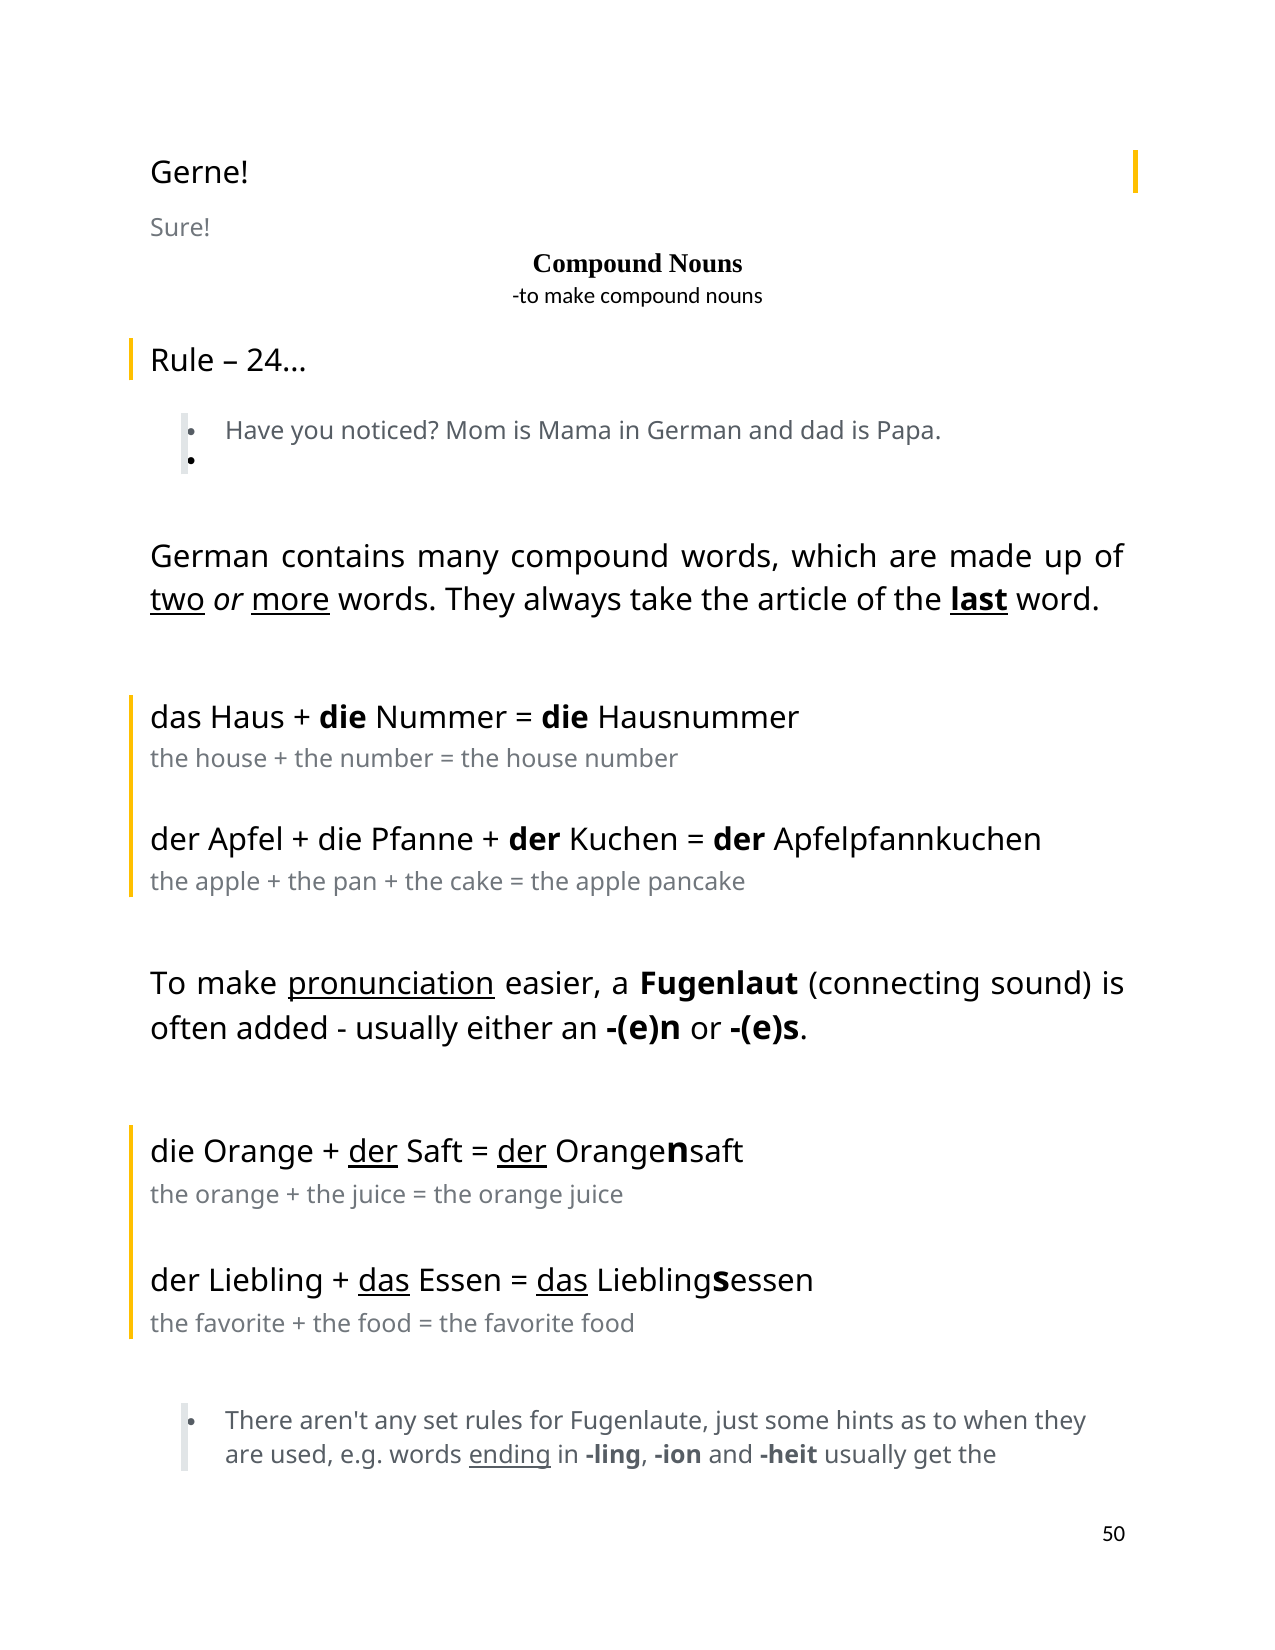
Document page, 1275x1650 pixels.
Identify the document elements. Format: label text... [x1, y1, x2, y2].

text Rule – 24… [150, 338, 1125, 380]
text -to make compound nouns [150, 281, 1125, 309]
text Gerne! [150, 150, 1125, 193]
text German contains many compound words, which are made up of two or more words. They always take the article of the last word. [150, 534, 1125, 619]
list Have you noticed? Mom is Mama in German and dad is Papa. [181, 412, 1125, 447]
text To make pronunciation easier, a Fugenlaut (connecting sound) is often added - usually either an -(e)n or -(e)s. [150, 961, 1125, 1049]
text the favorite + the food = the favorite food [133, 1305, 1125, 1339]
text der Apfel + die Pfanne + der Kuchen = der Apfelpfannkuchen [133, 817, 1125, 860]
text the apple + the pan + the cake = the apple pancake [133, 863, 1125, 897]
text das Haus + die Nummer = die Hausnummer [133, 695, 1125, 738]
text the orange + the juice = the orange juice [133, 1177, 1125, 1211]
text der Liebling + das Essen = das Lieblingsessen [133, 1253, 1125, 1302]
text the house + the number = the house number [133, 741, 1125, 775]
text Sure! [150, 209, 1125, 243]
text Compound Nouns [150, 247, 1125, 279]
text die Orange + der Saft = der Orangensaft [133, 1125, 1125, 1173]
